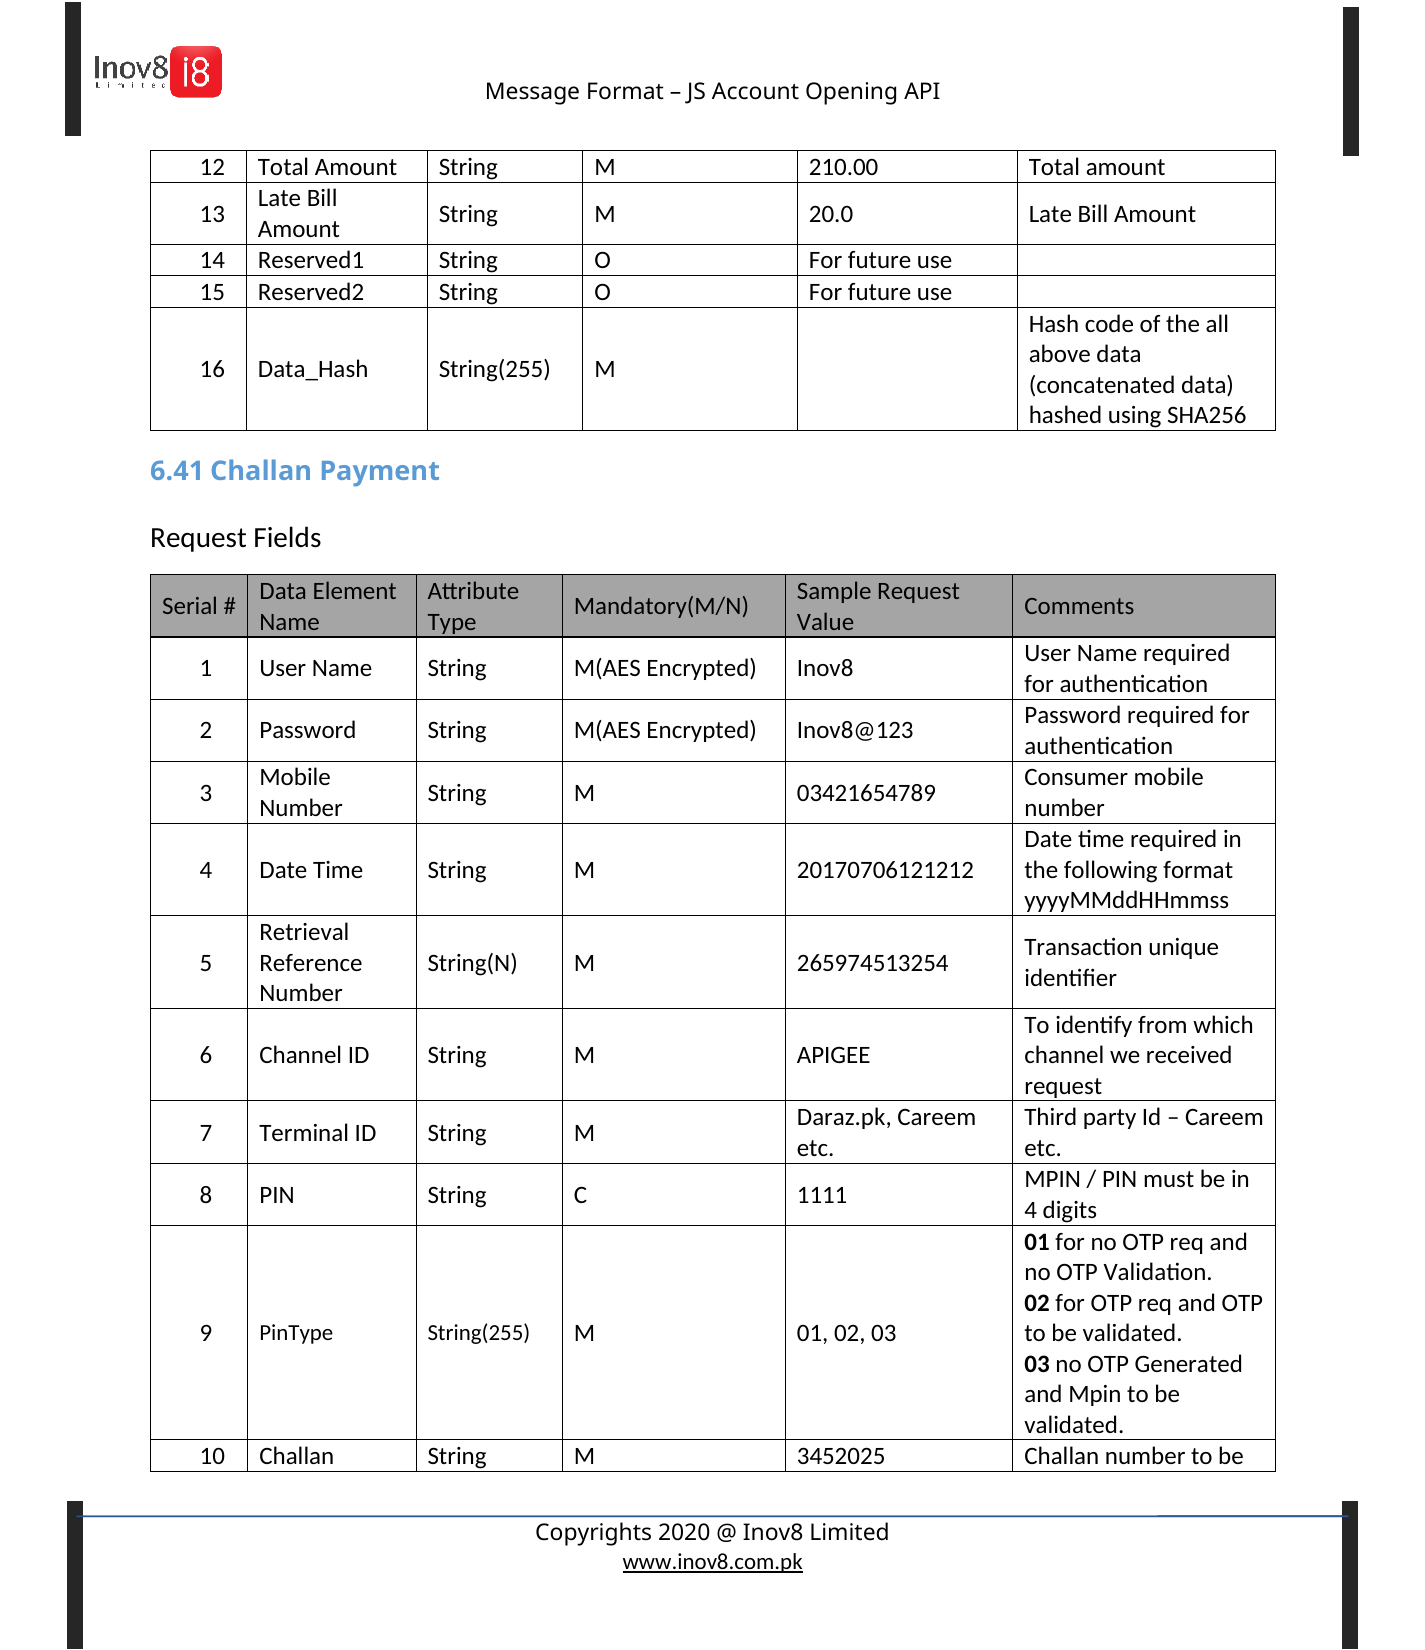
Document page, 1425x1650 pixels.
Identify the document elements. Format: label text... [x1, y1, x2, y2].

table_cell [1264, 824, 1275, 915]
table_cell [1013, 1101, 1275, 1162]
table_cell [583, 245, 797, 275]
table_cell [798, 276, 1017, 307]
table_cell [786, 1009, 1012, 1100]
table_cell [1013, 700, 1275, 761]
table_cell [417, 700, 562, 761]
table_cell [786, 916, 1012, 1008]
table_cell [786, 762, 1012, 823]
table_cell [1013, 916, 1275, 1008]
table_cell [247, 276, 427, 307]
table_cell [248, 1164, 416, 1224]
subtitle Challan Payment [150, 452, 1275, 489]
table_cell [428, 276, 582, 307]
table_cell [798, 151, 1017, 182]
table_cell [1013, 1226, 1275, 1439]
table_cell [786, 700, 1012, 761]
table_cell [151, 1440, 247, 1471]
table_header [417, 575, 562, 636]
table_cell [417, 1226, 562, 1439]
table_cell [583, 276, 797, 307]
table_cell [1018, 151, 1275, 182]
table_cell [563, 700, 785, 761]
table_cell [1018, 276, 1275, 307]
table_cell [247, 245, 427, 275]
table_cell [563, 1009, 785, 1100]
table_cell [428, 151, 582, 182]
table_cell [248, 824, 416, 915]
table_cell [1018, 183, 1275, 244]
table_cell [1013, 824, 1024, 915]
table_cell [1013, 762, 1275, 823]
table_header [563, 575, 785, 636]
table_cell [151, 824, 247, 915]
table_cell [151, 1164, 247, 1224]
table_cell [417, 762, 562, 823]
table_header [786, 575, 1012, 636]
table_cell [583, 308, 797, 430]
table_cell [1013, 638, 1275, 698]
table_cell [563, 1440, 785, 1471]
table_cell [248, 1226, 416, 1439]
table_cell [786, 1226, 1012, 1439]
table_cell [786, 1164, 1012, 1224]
picture [89, 42, 225, 101]
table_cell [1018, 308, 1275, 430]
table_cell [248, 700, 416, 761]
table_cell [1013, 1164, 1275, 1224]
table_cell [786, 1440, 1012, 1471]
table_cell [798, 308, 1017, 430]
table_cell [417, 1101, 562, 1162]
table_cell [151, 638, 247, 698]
text Request Fields [150, 519, 1275, 555]
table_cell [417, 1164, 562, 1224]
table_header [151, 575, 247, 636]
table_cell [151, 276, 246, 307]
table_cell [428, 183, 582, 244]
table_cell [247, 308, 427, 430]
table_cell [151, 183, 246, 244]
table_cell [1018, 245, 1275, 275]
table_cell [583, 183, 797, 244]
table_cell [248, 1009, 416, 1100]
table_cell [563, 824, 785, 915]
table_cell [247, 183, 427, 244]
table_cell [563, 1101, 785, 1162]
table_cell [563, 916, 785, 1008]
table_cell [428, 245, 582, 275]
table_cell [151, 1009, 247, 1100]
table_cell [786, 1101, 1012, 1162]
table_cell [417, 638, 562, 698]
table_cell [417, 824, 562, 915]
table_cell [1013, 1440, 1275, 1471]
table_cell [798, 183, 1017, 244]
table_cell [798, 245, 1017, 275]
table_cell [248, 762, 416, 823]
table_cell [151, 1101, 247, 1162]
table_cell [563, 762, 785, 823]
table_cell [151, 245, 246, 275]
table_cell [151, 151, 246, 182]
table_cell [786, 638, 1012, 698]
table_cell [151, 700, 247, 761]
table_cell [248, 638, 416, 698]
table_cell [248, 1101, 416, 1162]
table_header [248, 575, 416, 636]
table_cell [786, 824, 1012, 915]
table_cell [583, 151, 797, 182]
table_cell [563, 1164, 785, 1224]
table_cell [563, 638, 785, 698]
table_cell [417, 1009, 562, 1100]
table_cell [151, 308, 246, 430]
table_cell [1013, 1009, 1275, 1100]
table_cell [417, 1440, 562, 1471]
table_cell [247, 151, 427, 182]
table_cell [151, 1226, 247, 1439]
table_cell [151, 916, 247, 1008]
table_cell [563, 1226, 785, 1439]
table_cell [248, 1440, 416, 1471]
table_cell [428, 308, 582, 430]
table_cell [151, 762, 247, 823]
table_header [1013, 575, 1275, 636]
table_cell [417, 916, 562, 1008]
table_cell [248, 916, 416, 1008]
